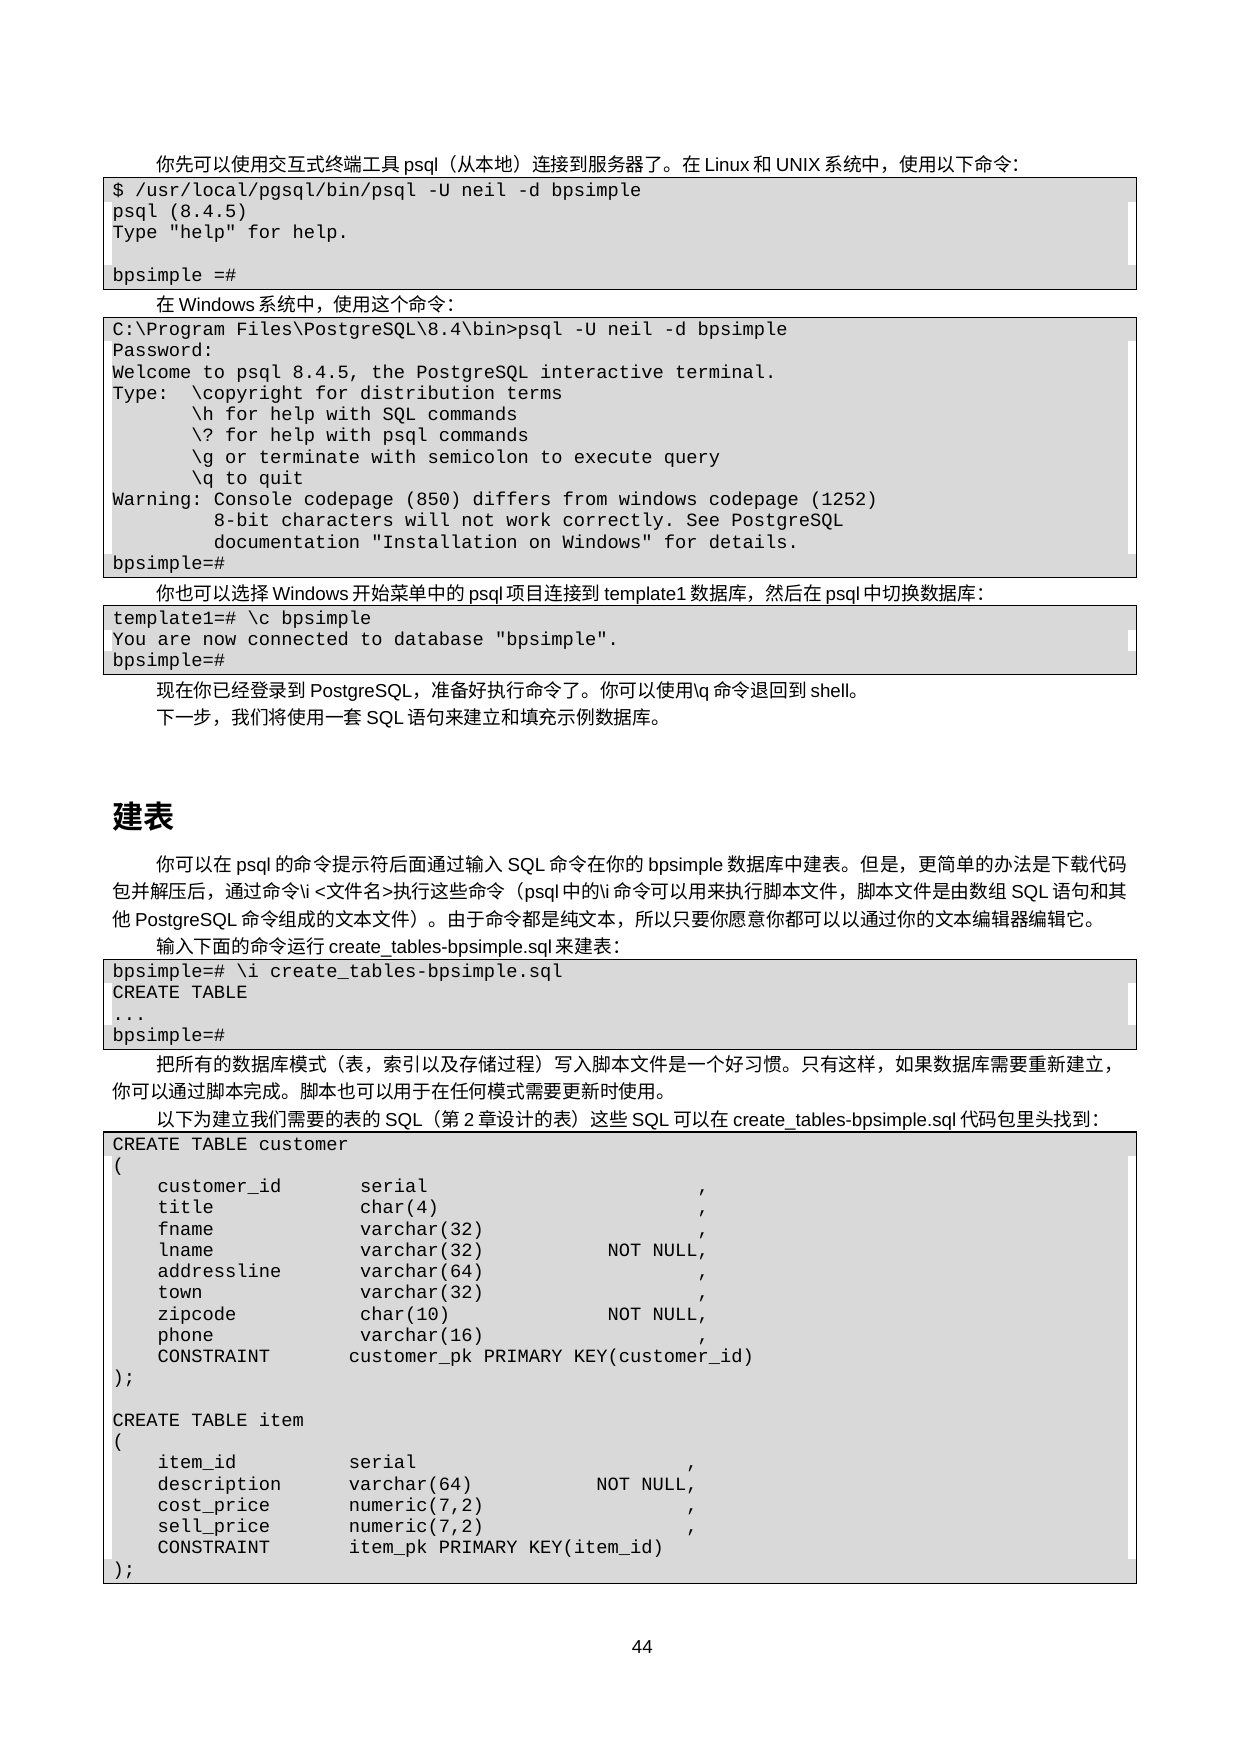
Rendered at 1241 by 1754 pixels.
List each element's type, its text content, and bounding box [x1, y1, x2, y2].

text CREATE TABLE [112, 983, 1128, 1004]
text psql (8.4.5) [112, 202, 1128, 223]
text bpsimple=# \i create_tables-bpsimple.sql [104, 960, 1136, 983]
text CONSTRAINT customer_pk PRIMARY KEY(customer_id) [112, 1347, 1128, 1368]
text ... [112, 1004, 1128, 1022]
text title char(4) , [112, 1198, 1128, 1219]
text documentation "Installation on Windows" for details. [112, 532, 1128, 551]
text \h for help with SQL commands [112, 405, 1128, 426]
text \g or terminate with semicolon to execute query [112, 447, 1128, 469]
text description varchar(64) NOT NULL, [112, 1474, 1128, 1496]
text bpsimple=# [104, 551, 1136, 577]
text 在Windows系统中，使用这个命令： [112, 290, 1128, 317]
text bpsimple=# [104, 648, 1136, 674]
text 你先可以使用交互式终端工具psql（从本地）连接到服务器了。在Linux和UNIX系统中，使用以下命令： [112, 150, 1128, 177]
text ); [112, 1368, 1128, 1389]
text 8-bit characters will not work correctly. See PostgreSQL [112, 511, 1128, 532]
text ); [104, 1556, 1136, 1583]
text town varchar(32) , [112, 1283, 1128, 1304]
text Warning: Console codepage (850) differs from windows codepage (1252) [112, 490, 1128, 511]
text customer_id serial , [112, 1177, 1128, 1198]
text fname varchar(32) , [112, 1219, 1128, 1241]
text 现在你已经登录到PostgreSQL，准备好执行命令了。你可以使用\q命令退回到shell。 [112, 675, 1128, 702]
text 把所有的数据库模式（表，索引以及存储过程）写入脚本文件是一个好习惯。只有这样，如果数据库需要重新建立，你可以通过脚本完成。脚本也可以用于在任何模式需要更新时使用。 [112, 1050, 1128, 1104]
text addressline varchar(64) , [112, 1262, 1128, 1283]
text $ /usr/local/pgsql/bin/psql -U neil -d bpsimple [104, 178, 1136, 202]
text You are now connected to database "bpsimple". [112, 630, 1128, 648]
text 以下为建立我们需要的表的SQL（第2章设计的表）这些SQL可以在create_tables-bpsimple.sql代码包里头找到： [112, 1104, 1128, 1131]
text ( [112, 1156, 1128, 1177]
text 输入下面的命令运行create_tables-bpsimple.sql来建表： [112, 931, 1128, 959]
text \q to quit [112, 469, 1128, 490]
text bpsimple =# [104, 262, 1136, 289]
text 你可以在psql的命令提示符后面通过输入SQL命令在你的bpsimple数据库中建表。但是，更简单的办法是下载代码包并解压后，通过命令\i <文件名>执行这些命令（psql中的\i命令可以用来执行脚本文件，脚本文件是由数组SQL语句和其他PostgreSQL命令组成的文本文件）。由于命令都是纯文本，所以只要你愿意你都可以以通过你的文本编辑器编辑它。 [112, 850, 1128, 931]
text zipcode char(10) NOT NULL, [112, 1304, 1128, 1326]
text Welcome to psql 8.4.5, the PostgreSQL interactive terminal. [112, 362, 1128, 384]
text 你也可以选择Windows开始菜单中的psql项目连接到template1数据库，然后在psql中切换数据库： [112, 578, 1128, 605]
text phone varchar(16) , [112, 1326, 1128, 1347]
subtitle 建表 [112, 792, 1128, 837]
text CREATE TABLE customer [104, 1133, 1136, 1156]
text C:\Program Files\PostgreSQL\8.4\bin>psql -U neil -d bpsimple [104, 318, 1136, 341]
text ( [112, 1432, 1128, 1453]
text lname varchar(32) NOT NULL, [112, 1241, 1128, 1262]
text \? for help with psql commands [112, 426, 1128, 447]
text CONSTRAINT item_pk PRIMARY KEY(item_id) [112, 1538, 1128, 1556]
text item_id serial , [112, 1453, 1128, 1474]
text sell_price numeric(7,2) , [112, 1517, 1128, 1538]
text 下一步，我们将使用一套SQL语句来建立和填充示例数据库。 [112, 702, 1128, 730]
text bpsimple=# [104, 1022, 1136, 1049]
text template1=# \c bpsimple [104, 606, 1136, 630]
text Type "help" for help. [112, 223, 1128, 244]
text cost_price numeric(7,2) , [112, 1496, 1128, 1517]
text CREATE TABLE item [112, 1411, 1128, 1432]
text Password: [112, 341, 1128, 362]
text Type: \copyright for distribution terms [112, 384, 1128, 405]
